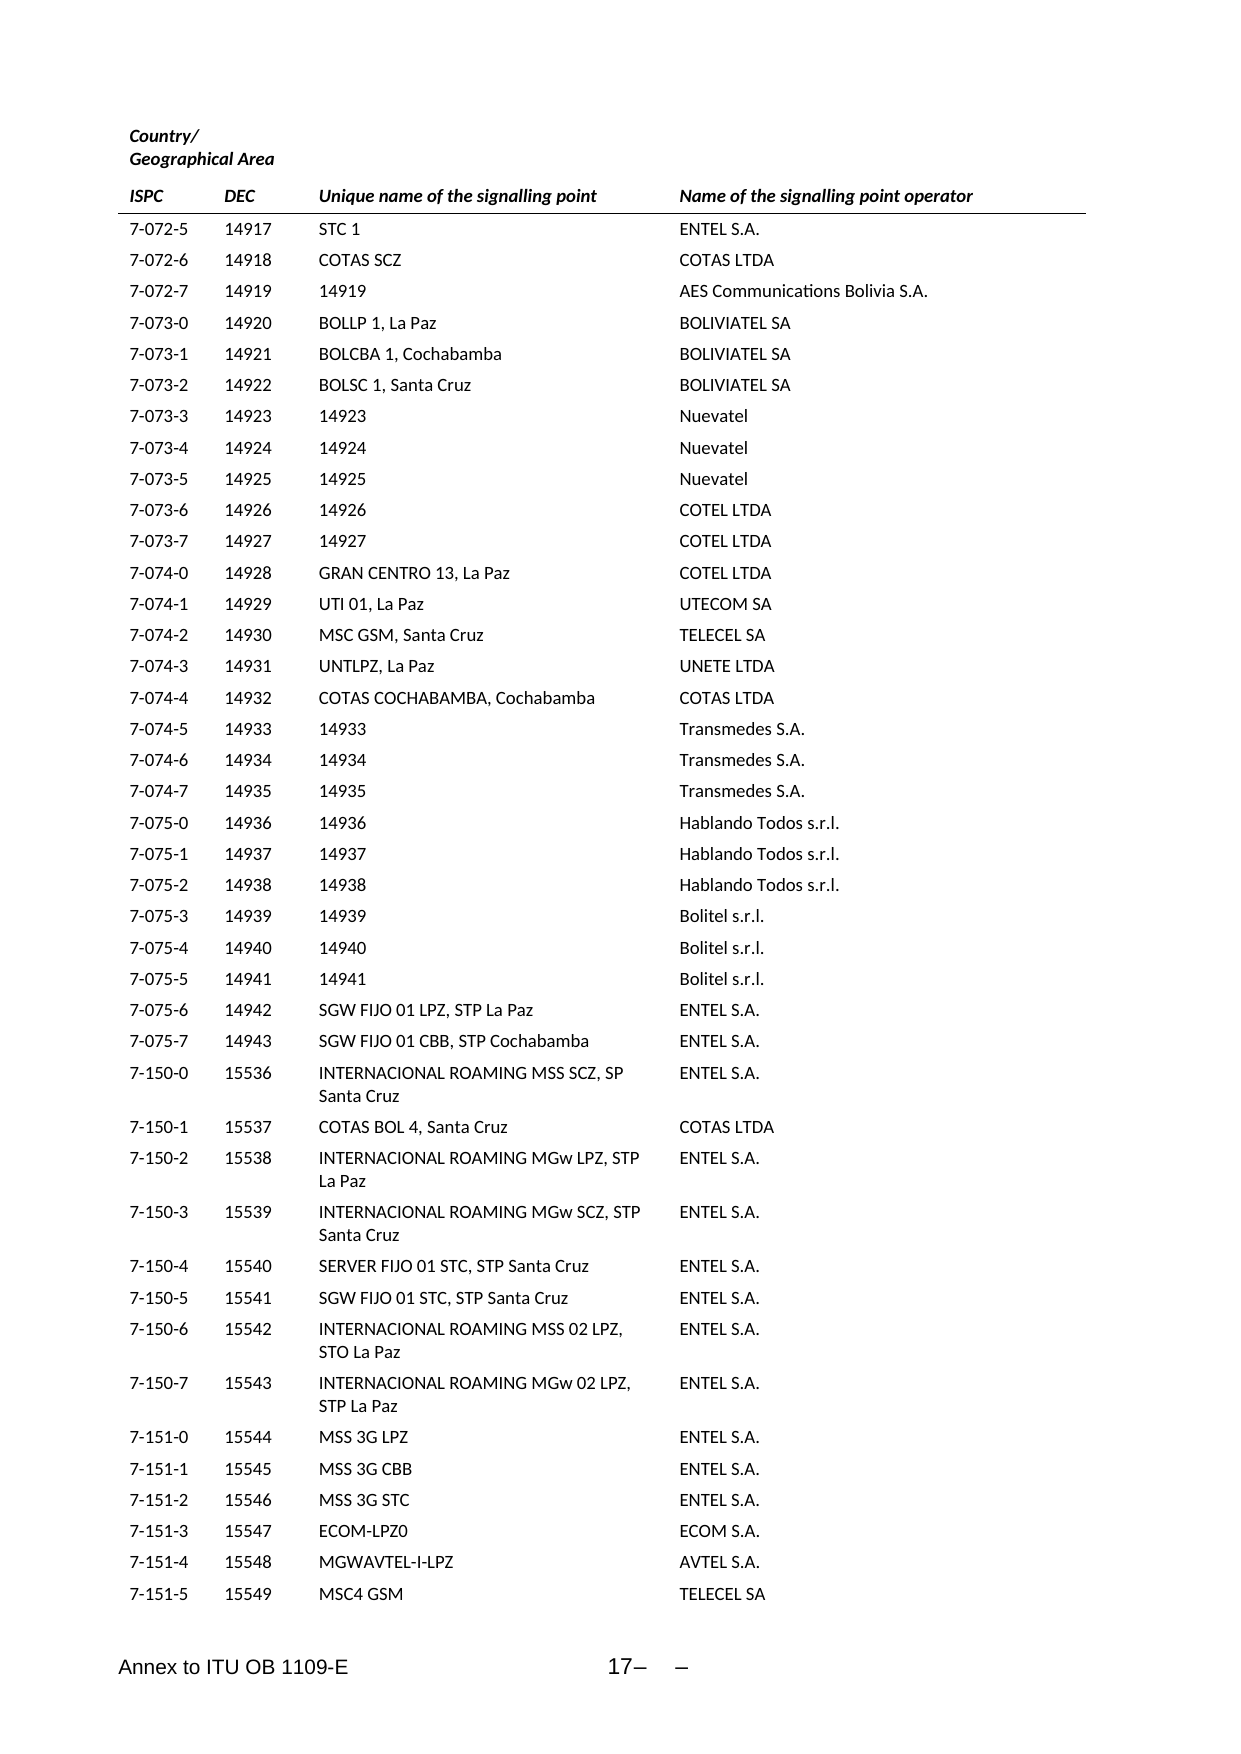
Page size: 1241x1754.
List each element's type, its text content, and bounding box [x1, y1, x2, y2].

table_header Unique name of the signalling point [308, 118, 668, 213]
table_cell 7-073-7 [118, 525, 213, 557]
table_cell COTEL LTDA [668, 494, 1086, 525]
table_cell 14924 [308, 432, 668, 463]
table_cell 14922 [213, 369, 307, 400]
table_cell 7-073-4 [118, 432, 213, 463]
table_cell 14919 [213, 275, 307, 307]
table_cell 14919 [308, 275, 668, 307]
table_cell Nuevatel [668, 463, 1086, 494]
table_cell 14917 [213, 214, 307, 244]
table_cell 14925 [308, 463, 668, 494]
table_cell 14921 [213, 338, 307, 369]
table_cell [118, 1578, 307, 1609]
table_cell 7-073-1 [118, 338, 213, 369]
table_cell 7-072-6 [118, 244, 213, 275]
table_header Country/ Geographical Area [118, 118, 307, 176]
table_cell Nuevatel [668, 432, 1086, 463]
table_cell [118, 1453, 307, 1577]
table_cell 7-072-5 [118, 214, 213, 244]
table_cell 14923 [213, 400, 307, 432]
table_cell BOLIVIATEL SA [668, 369, 1086, 400]
table_cell AES Communications Bolivia S.A. [668, 275, 1086, 307]
table_cell BOLLP 1, La Paz [308, 307, 668, 338]
table_cell COTAS SCZ [308, 244, 668, 275]
table_cell 7-073-0 [118, 307, 213, 338]
table_cell DEC [213, 176, 307, 213]
table_cell 14918 [213, 244, 307, 275]
table_cell Nuevatel [668, 400, 1086, 432]
table_cell ISPC [118, 176, 213, 213]
table_cell COTAS LTDA [668, 244, 1086, 275]
table_cell 14920 [213, 307, 307, 338]
table_cell BOLSC 1, Santa Cruz [308, 369, 668, 400]
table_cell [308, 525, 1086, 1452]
table_cell 14926 [213, 494, 307, 525]
table_cell BOLIVIATEL SA [668, 338, 1086, 369]
table_cell 14925 [213, 463, 307, 494]
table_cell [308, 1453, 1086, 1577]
table_cell 14926 [308, 494, 668, 525]
table_cell 7-073-2 [118, 369, 213, 400]
table_cell ENTEL S.A. [668, 214, 1086, 244]
table_cell BOLCBA 1, Cochabamba [308, 338, 668, 369]
table_cell 7-073-3 [118, 400, 213, 432]
table_cell 7-073-6 [118, 494, 213, 525]
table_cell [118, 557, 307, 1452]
table_cell 14924 [213, 432, 307, 463]
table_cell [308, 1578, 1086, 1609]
table_cell 7-072-7 [118, 275, 213, 307]
table_cell 14923 [308, 400, 668, 432]
table_header Name of the signalling point operator [668, 118, 1086, 213]
table_cell STC 1 [308, 214, 668, 244]
table_cell BOLIVIATEL SA [668, 307, 1086, 338]
table_cell 14927 [213, 525, 307, 557]
table_cell 7-073-5 [118, 463, 213, 494]
